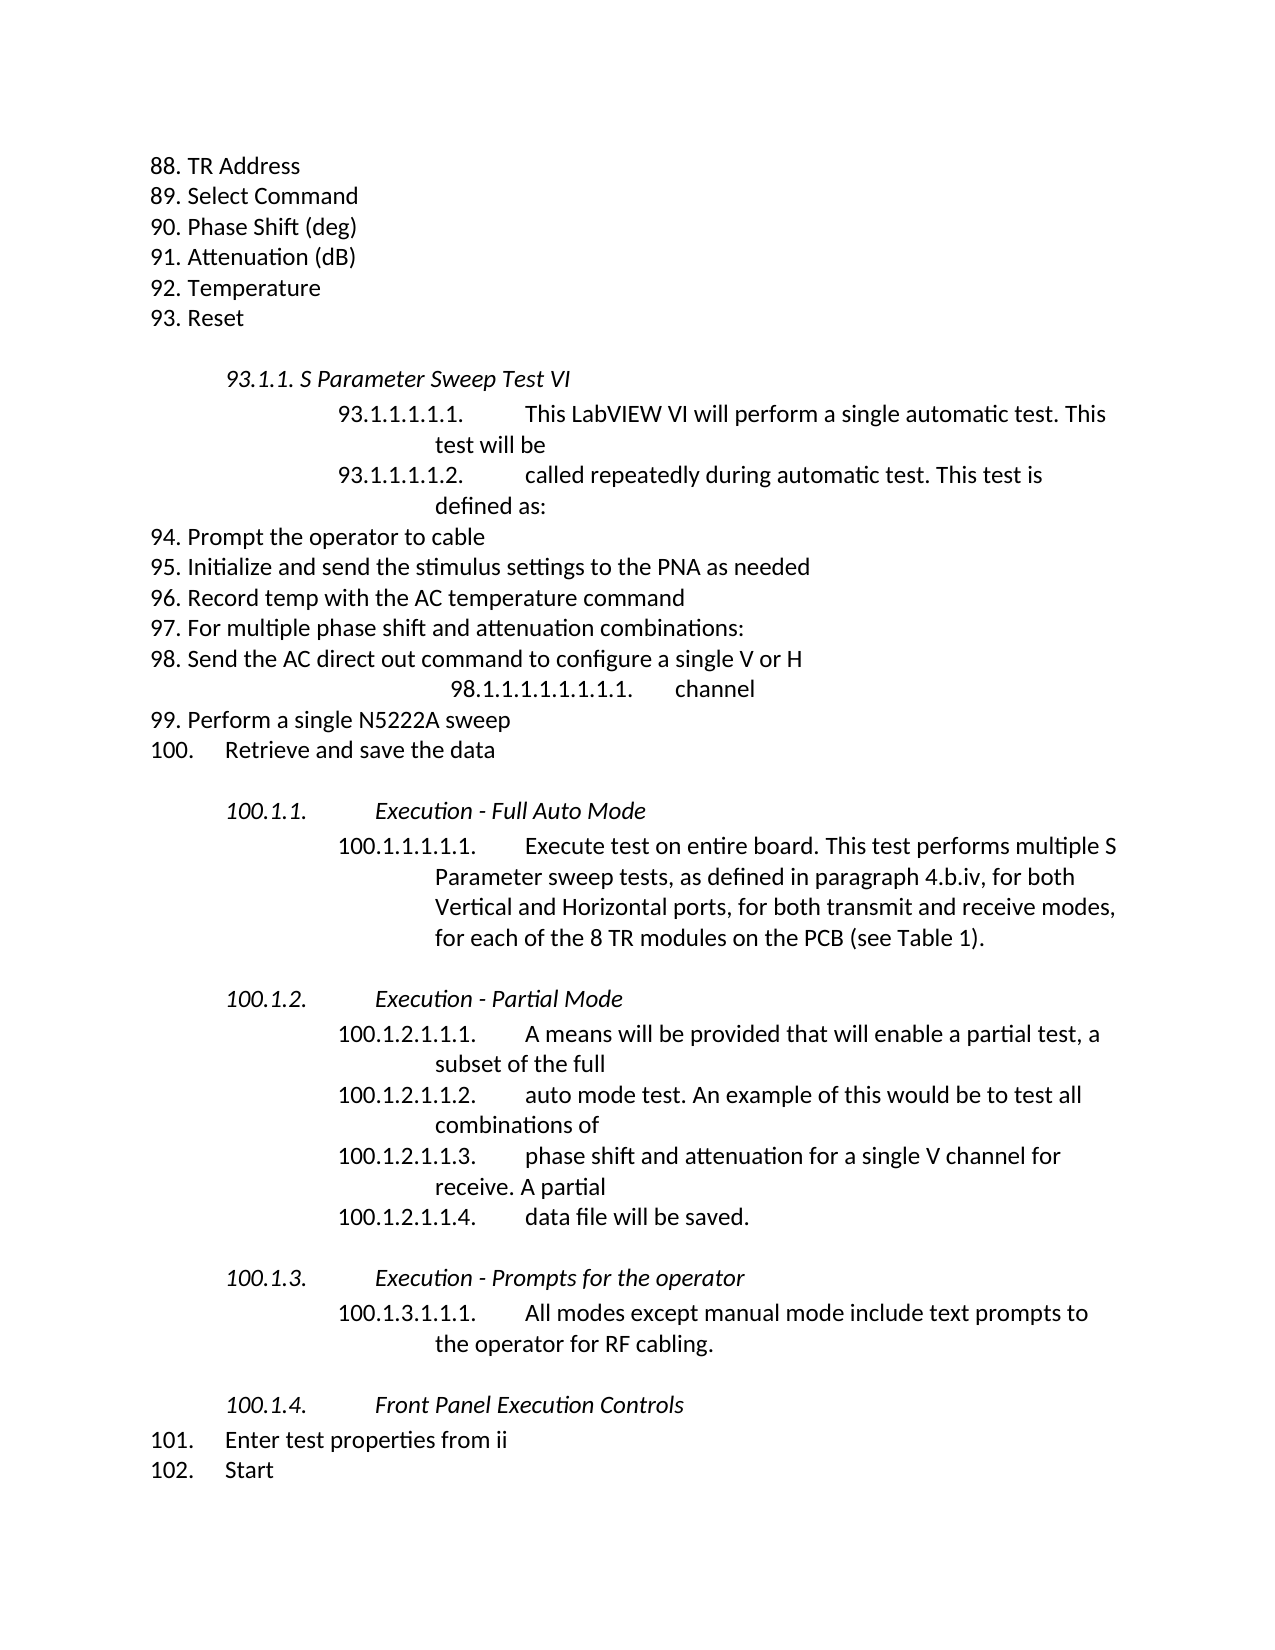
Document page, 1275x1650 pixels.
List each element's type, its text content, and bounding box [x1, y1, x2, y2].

list Phase Shift (deg) [150, 211, 1125, 242]
list Execution - Partial Mode [225, 983, 1125, 1013]
list Temperature [150, 272, 1125, 303]
list Enter test properties from ii [150, 1424, 1125, 1454]
list data file will be saved. [337, 1201, 1125, 1232]
list Retrieve and save the data [150, 734, 1125, 765]
list Execute test on entire board. This test performs multiple S Parameter sweep tests, as defined in paragraph 4.b.iv, for both Vertical and Horizontal ports, for both transmit and receive modes, for each of the 8 TR modules on the PCB (see Table 1). [337, 830, 1125, 952]
list Execution - Full Auto Mode [225, 795, 1125, 826]
list Front Panel Execution Controls [225, 1389, 1125, 1419]
list TR Address [150, 150, 1125, 181]
list Attenuation (dB) [150, 242, 1125, 272]
list All modes except manual mode include text prompts to the operator for RF cabling. [337, 1297, 1125, 1358]
list Select Command [150, 181, 1125, 211]
list auto mode test. An example of this would be to test all combinations of [337, 1079, 1125, 1140]
list channel [450, 673, 1125, 704]
list called repeatedly during automatic test. This test is defined as: [337, 460, 1125, 521]
list Perform a single N5222A sweep [150, 704, 1125, 734]
list Prompt the operator to cable [150, 521, 1125, 551]
list Record temp with the AC temperature command [150, 582, 1125, 612]
list This LabVIEW VI will perform a single automatic test. This test will be [337, 399, 1125, 460]
list Send the AC direct out command to configure a single V or H [150, 643, 1125, 673]
list For multiple phase shift and attenuation combinations: [150, 612, 1125, 643]
list A means will be provided that will enable a partial test, a subset of the full [337, 1018, 1125, 1079]
list Initialize and send the stimulus settings to the PNA as needed [150, 551, 1125, 582]
list Reset [150, 303, 1125, 333]
list phase shift and attenuation for a single V channel for receive. A partial [337, 1140, 1125, 1201]
list Start [150, 1454, 1125, 1485]
list Execution - Prompts for the operator [225, 1262, 1125, 1293]
list S Parameter Sweep Test VI [225, 364, 1125, 394]
